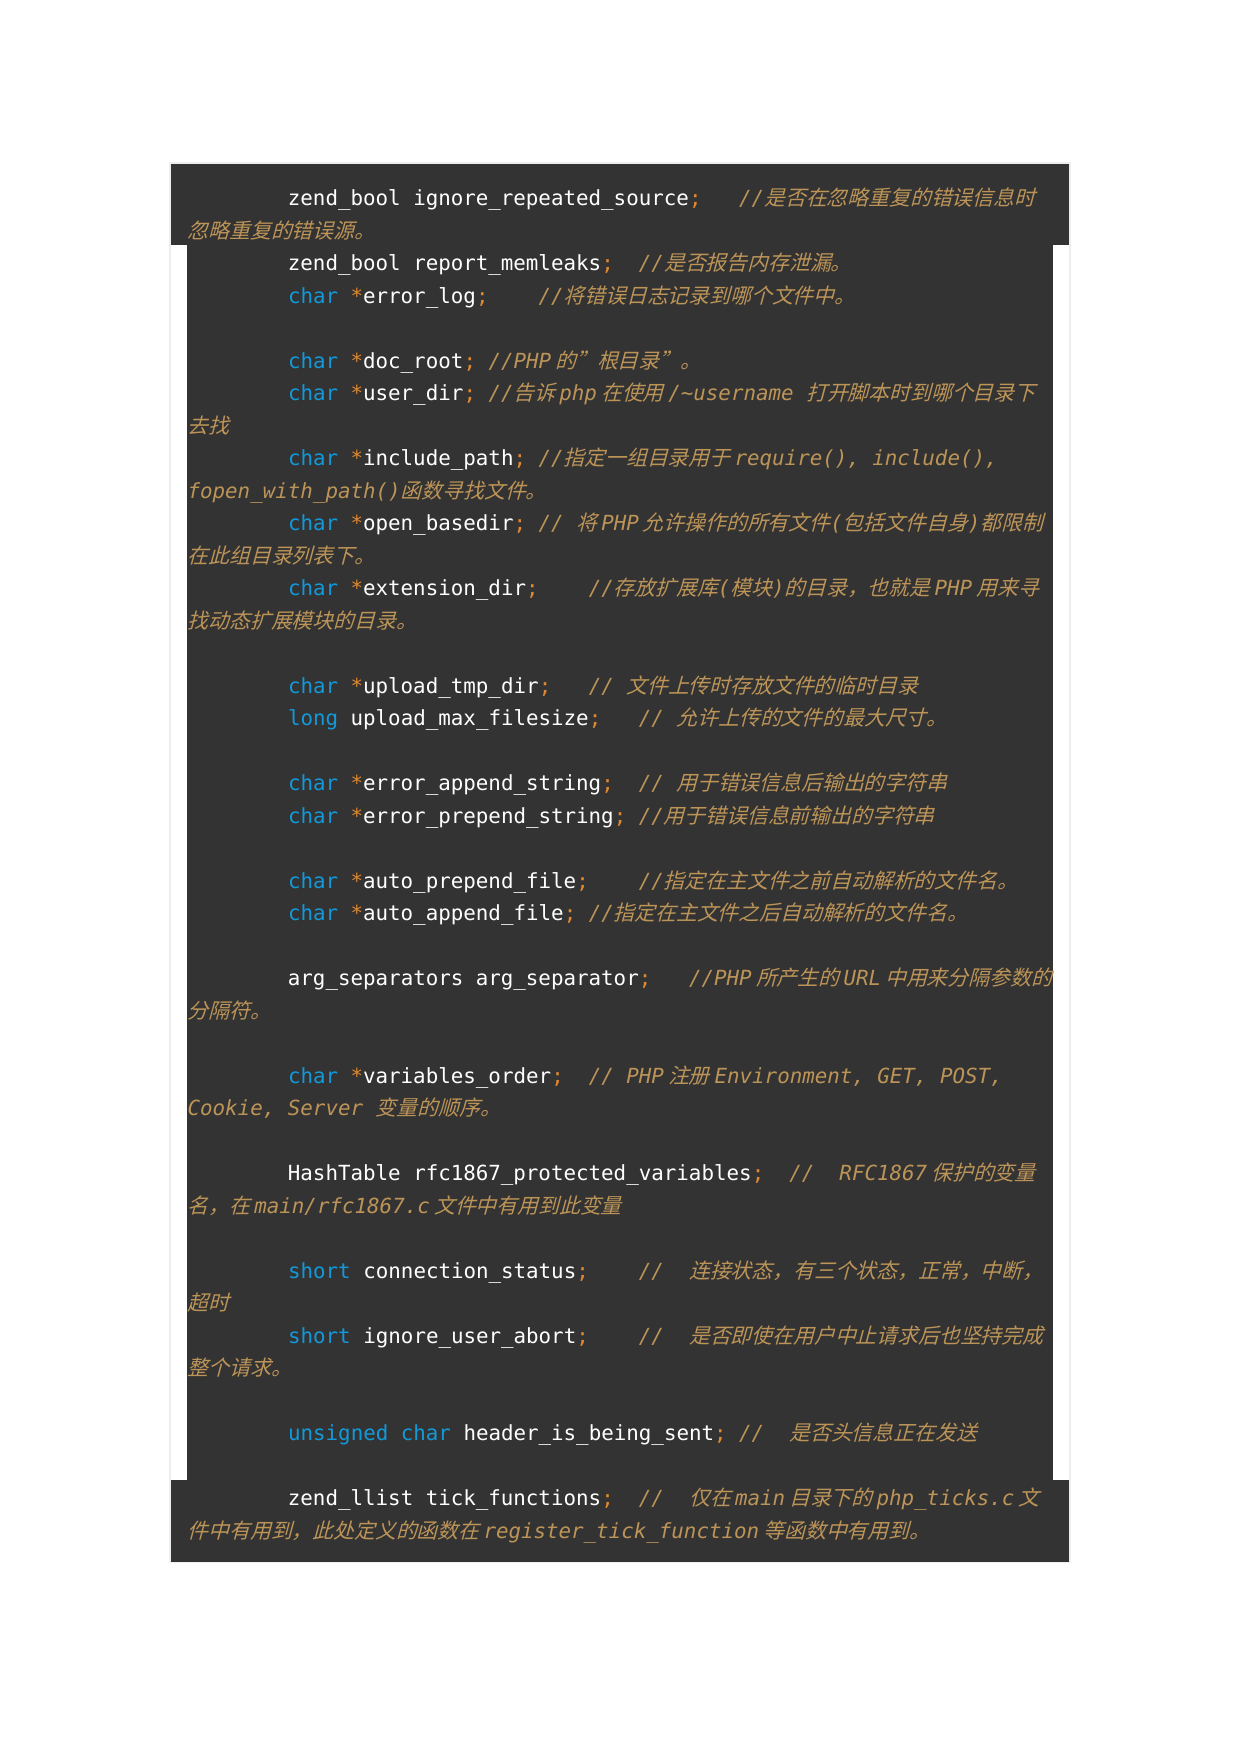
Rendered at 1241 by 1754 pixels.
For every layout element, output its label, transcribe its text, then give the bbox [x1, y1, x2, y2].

text char *user_dir; //告诉php在使用 /~username 打开脚本时到哪个目录下去找 [187, 375, 1053, 440]
text char *error_log; //将错误日志记录到哪个文件中。 [187, 278, 1053, 310]
text unsigned char header_is_being_sent; // 是否头信息正在发送 [187, 1415, 1053, 1448]
text char *open_basedir; // 将PHP允许操作的所有文件(包括文件自身)都限制在此组目录列表下。 [187, 505, 1053, 570]
text char *error_prepend_string; //用于错误信息前输出的字符串 [187, 798, 1053, 830]
text char *variables_order; // PHP注册 Environment, GET, POST, Cookie, Server 变量的顺序。 [187, 1058, 1053, 1123]
text zend_bool report_memleaks; //是否报告内存泄漏。 [187, 245, 1053, 278]
text char *error_append_string; // 用于错误信息后输出的字符串 [187, 765, 1053, 798]
text short ignore_user_abort; // 是否即使在用户中止请求后也坚持完成整个请求。 [187, 1318, 1053, 1383]
text zend_bool ignore_repeated_source; //是否在忽略重复的错误信息时忽略重复的错误源。 [171, 164, 1069, 245]
text char *upload_tmp_dir; // 文件上传时存放文件的临时目录 [187, 668, 1053, 700]
text short connection_status; // 连接状态，有三个状态，正常，中断，超时 [187, 1253, 1053, 1318]
text long upload_max_filesize; // 允许上传的文件的最大尺寸。 [187, 700, 1053, 733]
text arg_separators arg_separator; //PHP所产生的URL中用来分隔参数的分隔符。 [187, 960, 1053, 1025]
text HashTable rfc1867_protected_variables; // RFC1867保护的变量名，在main/rfc1867.c文件中有用到此变量 [187, 1155, 1053, 1220]
text char *auto_prepend_file; //指定在主文件之前自动解析的文件名。 [187, 863, 1053, 895]
text char *auto_append_file; //指定在主文件之后自动解析的文件名。 [187, 895, 1053, 928]
text zend_llist tick_functions; // 仅在main目录下的php_ticks.c文件中有用到，此处定义的函数在register_tick_function等函数中有用到。 [171, 1462, 1069, 1562]
text char *doc_root; //PHP的”根目录”。 [187, 343, 1053, 375]
text char *extension_dir; //存放扩展库(模块)的目录，也就是PHP用来寻找动态扩展模块的目录。 [187, 570, 1053, 635]
text char *include_path; //指定一组目录用于require(), include(), fopen_with_path()函数寻找文件。 [187, 440, 1053, 505]
